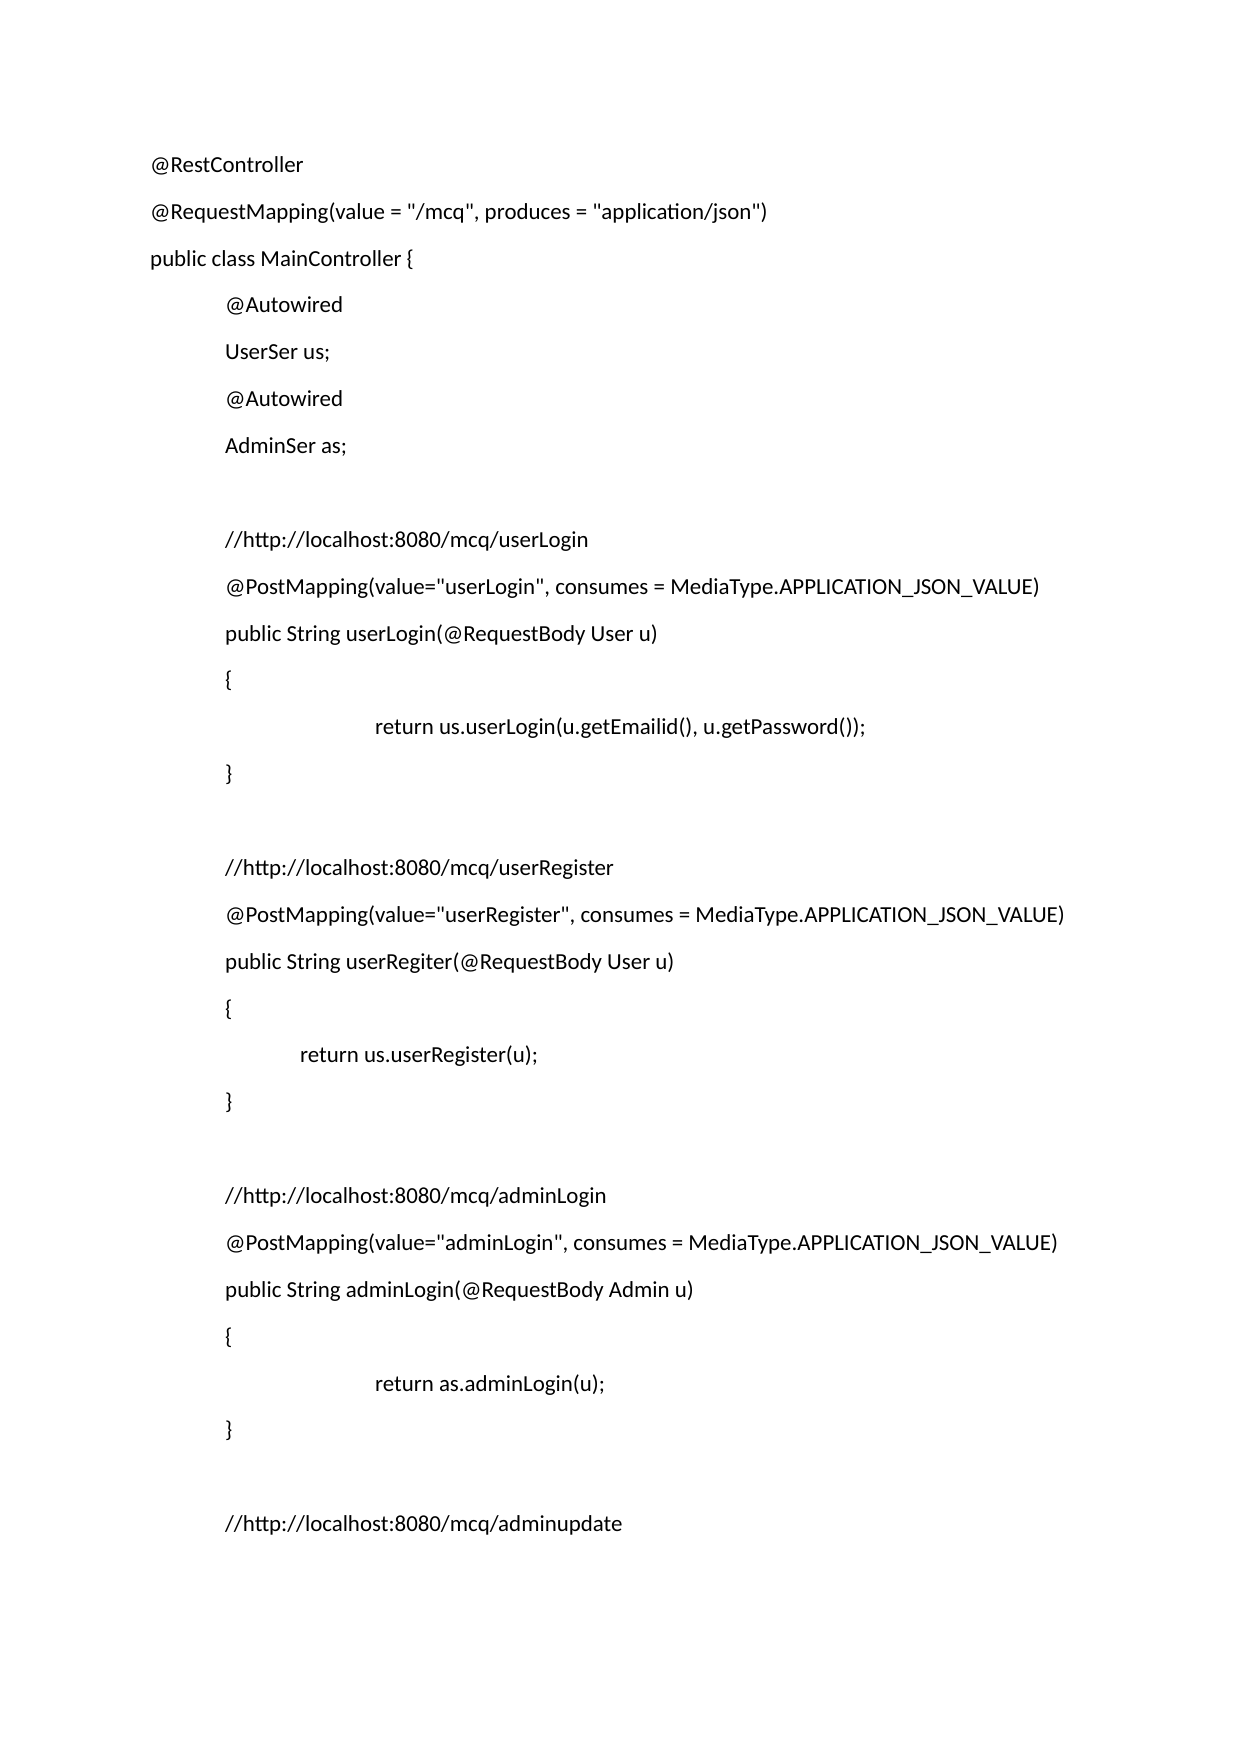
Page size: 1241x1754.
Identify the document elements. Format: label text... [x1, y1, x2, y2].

text public String userRegiter(@RequestBody User u) [150, 947, 1090, 975]
text @PostMapping(value="adminLogin", consumes = MediaType.APPLICATION_JSON_VALUE) [150, 1228, 1090, 1256]
text return us.userLogin(u.getEmailid(), u.getPassword()); [150, 712, 1090, 741]
text @Autowired [150, 384, 1090, 412]
text @PostMapping(value="userLogin", consumes = MediaType.APPLICATION_JSON_VALUE) [150, 572, 1090, 600]
text } [150, 1416, 1090, 1444]
text public String userLogin(@RequestBody User u) [150, 619, 1090, 647]
text public String adminLogin(@RequestBody Admin u) [150, 1275, 1090, 1303]
text { [150, 666, 1090, 694]
text @RequestMapping(value = "/mcq", produces = "application/json") [150, 197, 1090, 225]
text } [150, 1087, 1090, 1116]
text UserSer us; [150, 337, 1090, 366]
text { [150, 994, 1090, 1022]
text //http://localhost:8080/mcq/userLogin [150, 525, 1090, 553]
text public class MainController { [150, 244, 1090, 272]
text @PostMapping(value="userRegister", consumes = MediaType.APPLICATION_JSON_VALUE) [150, 900, 1090, 928]
text { [150, 1322, 1090, 1350]
text @RestController [150, 150, 1090, 178]
text } [150, 759, 1090, 787]
text return as.adminLogin(u); [150, 1369, 1090, 1397]
text AdminSer as; [150, 431, 1090, 459]
text //http://localhost:8080/mcq/userRegister [150, 853, 1090, 881]
text @Autowired [150, 291, 1090, 319]
text return us.userRegister(u); [150, 1041, 1090, 1069]
text //http://localhost:8080/mcq/adminLogin [150, 1181, 1090, 1209]
text //http://localhost:8080/mcq/adminupdate [150, 1509, 1090, 1537]
